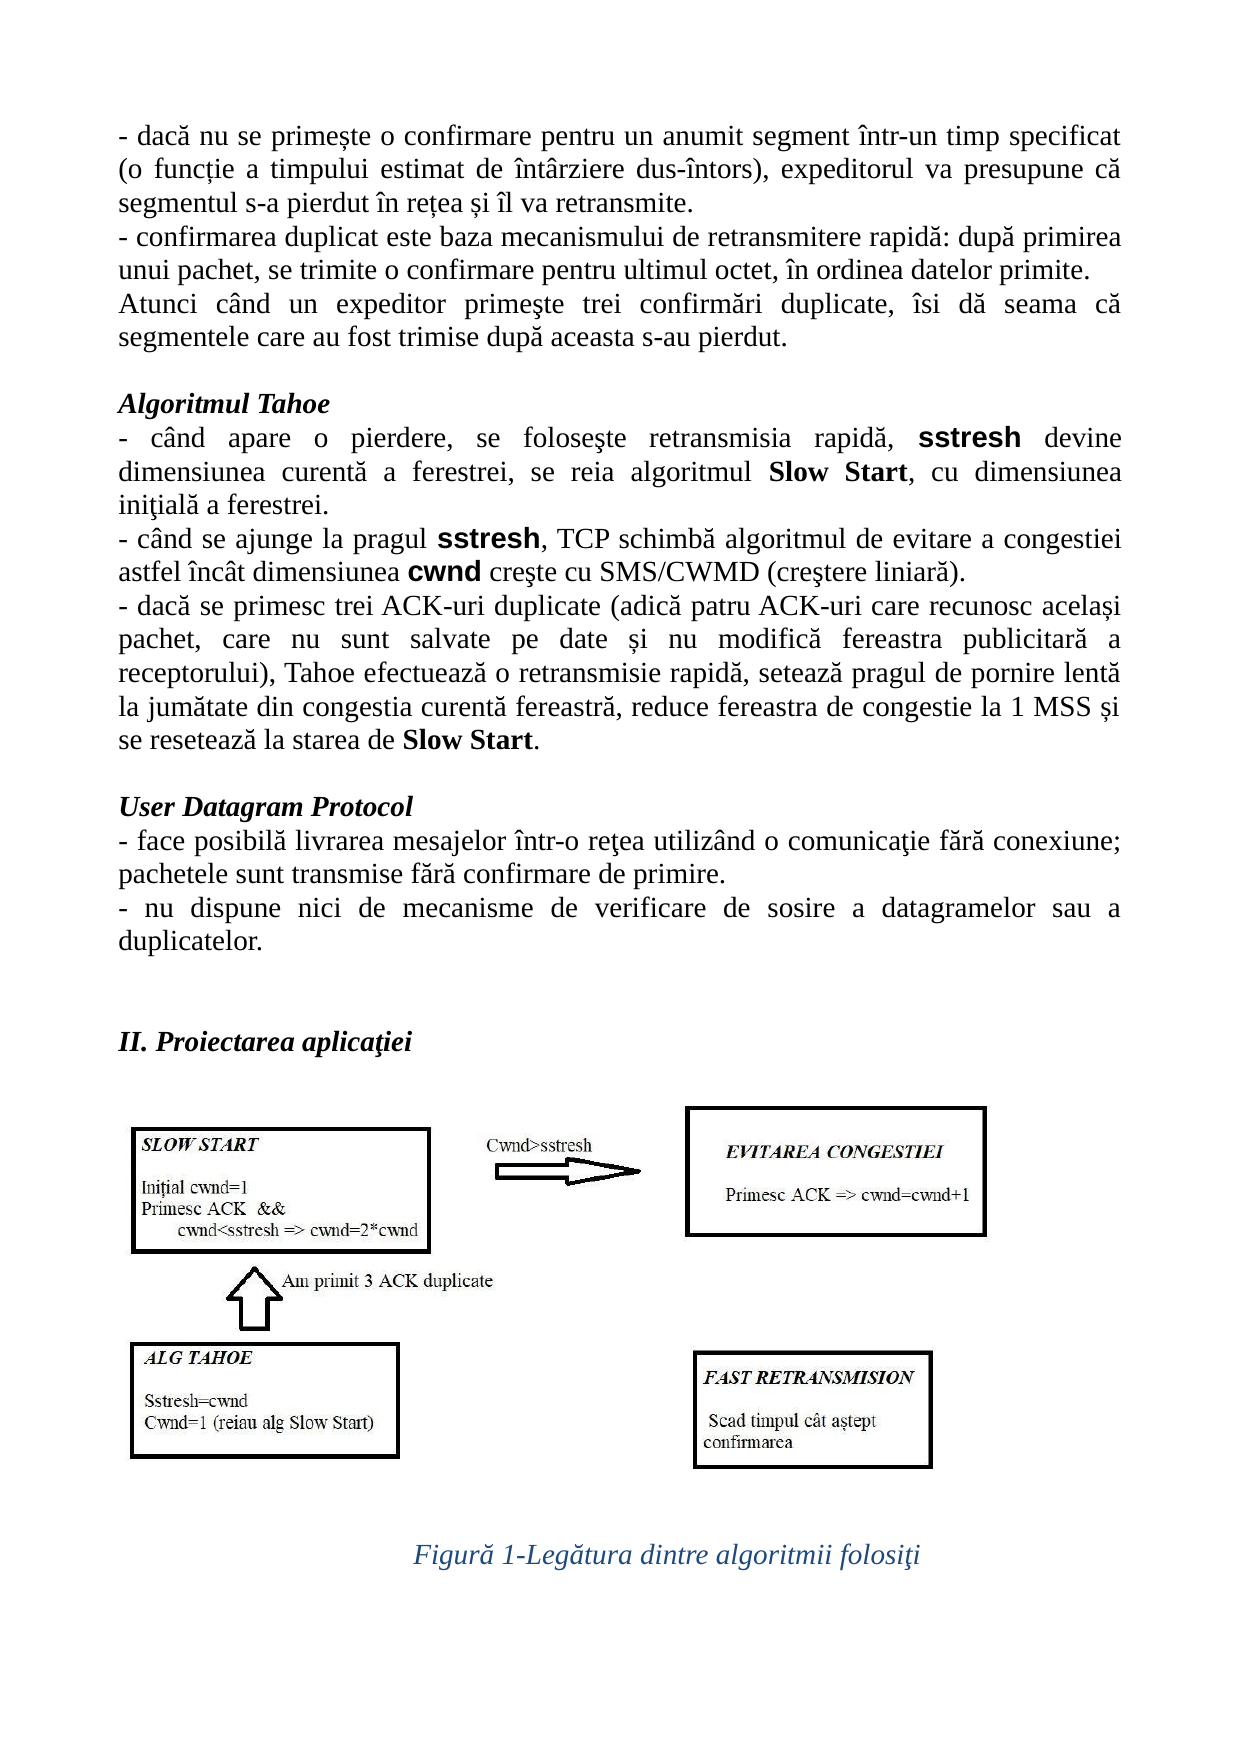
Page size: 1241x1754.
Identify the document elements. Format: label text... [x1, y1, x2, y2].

text - face posibilă livrarea mesajelor într-o reţea utilizând o comunicaţie fără conexiune; pachetele sunt transmise fără confirmare de primire. [118, 823, 1122, 890]
text Algoritmul Tahoe [118, 386, 1122, 420]
text - dacă nu se primește o confirmare pentru un anumit segment într-un timp specificat (o funcție a timpului estimat de întârziere dus-întors), expeditorul va presupune că segmentul s-a pierdut în rețea și îl va retransmite. [118, 118, 1122, 219]
text - când apare o pierdere, se foloseşte retransmisia rapidă, sstresh devine dimensiunea curentă a ferestrei, se reia algoritmul Slow Start, cu dimensiunea iniţială a ferestrei. [118, 420, 1122, 521]
text II. Proiectarea aplicaţiei [118, 1024, 1122, 1058]
text - nu dispune nici de mecanisme de verificare de sosire a datagramelor sau a duplicatelor. [118, 890, 1122, 957]
text Atunci când un expeditor primeşte trei confirmări duplicate, îsi dă seama că segmentele care au fost trimise după aceasta s-au pierdut. [118, 286, 1122, 353]
text - dacă se primesc trei ACK-uri duplicate (adică patru ACK-uri care recunosc același pachet, care nu sunt salvate pe date și nu modifică fereastra publicitară a receptorului), Tahoe efectuează o retransmisie rapidă, setează pragul de pornire lentă la jumătate din congestia curentă fereastră, reduce fereastra de congestie la 1 MSS și se resetează la starea de Slow Start. [118, 588, 1122, 756]
picture [118, 1091, 1123, 1538]
text Figură 1-Legătura dintre algoritmii folosiţi [339, 1538, 1122, 1571]
text - confirmarea duplicat este baza mecanismului de retransmitere rapidă: după primirea unui pachet, se trimite o confirmare pentru ultimul octet, în ordinea datelor primite. [118, 219, 1122, 286]
text - când se ajunge la pragul sstresh, TCP schimbă algoritmul de evitare a congestiei astfel încât dimensiunea cwnd creşte cu SMS/CWMD (creştere liniară). [118, 521, 1122, 588]
text User Datagram Protocol [118, 789, 1122, 823]
